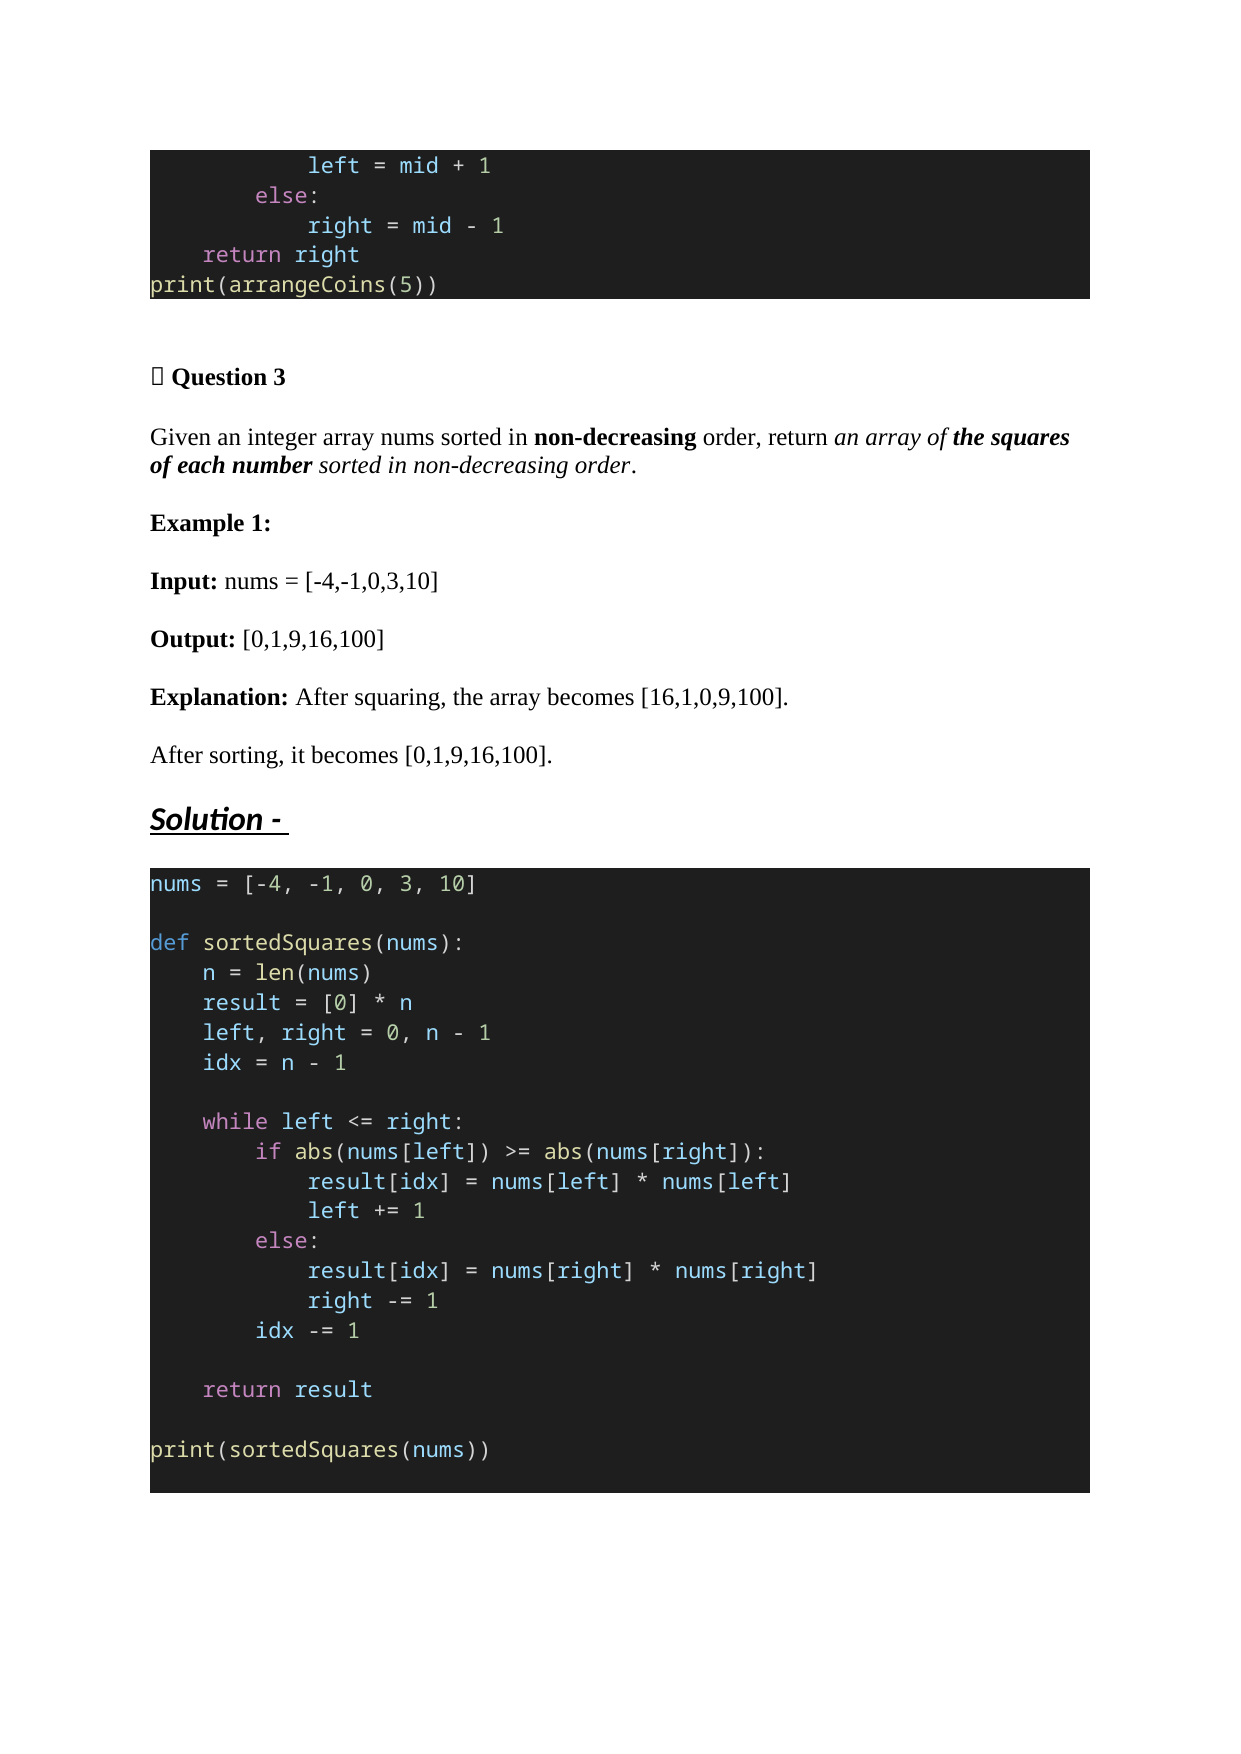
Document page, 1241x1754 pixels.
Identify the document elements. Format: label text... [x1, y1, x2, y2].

text n = len(nums) [150, 957, 1090, 987]
text result[idx] = nums[left] * nums[left] [150, 1166, 1090, 1195]
text Input: nums = [-4,-1,0,3,10] [150, 566, 1090, 595]
text right = mid - 1 [150, 209, 1090, 239]
text left += 1 [150, 1195, 1090, 1225]
text After sorting, it becomes [0,1,9,16,100]. [150, 740, 1090, 769]
text Given an integer array nums sorted in non-decreasing order, return an array of the squares of each number sorted in non-decreasing order. [150, 422, 1090, 479]
text Example 1: [150, 508, 1090, 537]
text left, right = 0, n - 1 [150, 1017, 1090, 1046]
text return result [150, 1374, 1090, 1404]
text left = mid + 1 [150, 150, 1090, 180]
text idx = n - 1 [150, 1046, 1090, 1076]
text else: [150, 180, 1090, 209]
text nums = [-4, -1, 0, 3, 10] [150, 868, 1090, 897]
text else: [150, 1225, 1090, 1255]
text Solution - [150, 798, 1090, 838]
text right -= 1 [150, 1285, 1090, 1314]
text print(arrangeCoins(5)) [150, 269, 1090, 299]
text Explanation: After squaring, the array becomes [16,1,0,9,100]. [150, 682, 1090, 711]
text result = [0] * n [150, 987, 1090, 1017]
text idx -= 1 [150, 1314, 1090, 1344]
text if abs(nums[left]) >= abs(nums[right]): [150, 1136, 1090, 1166]
text return right [150, 239, 1090, 269]
text 💡 Question 3 [150, 358, 1090, 392]
text result[idx] = nums[right] * nums[right] [150, 1255, 1090, 1285]
text Output: [0,1,9,16,100] [150, 624, 1090, 653]
text def sortedSquares(nums): [150, 927, 1090, 957]
text while left <= right: [150, 1106, 1090, 1136]
text print(sortedSquares(nums)) [150, 1434, 1090, 1463]
